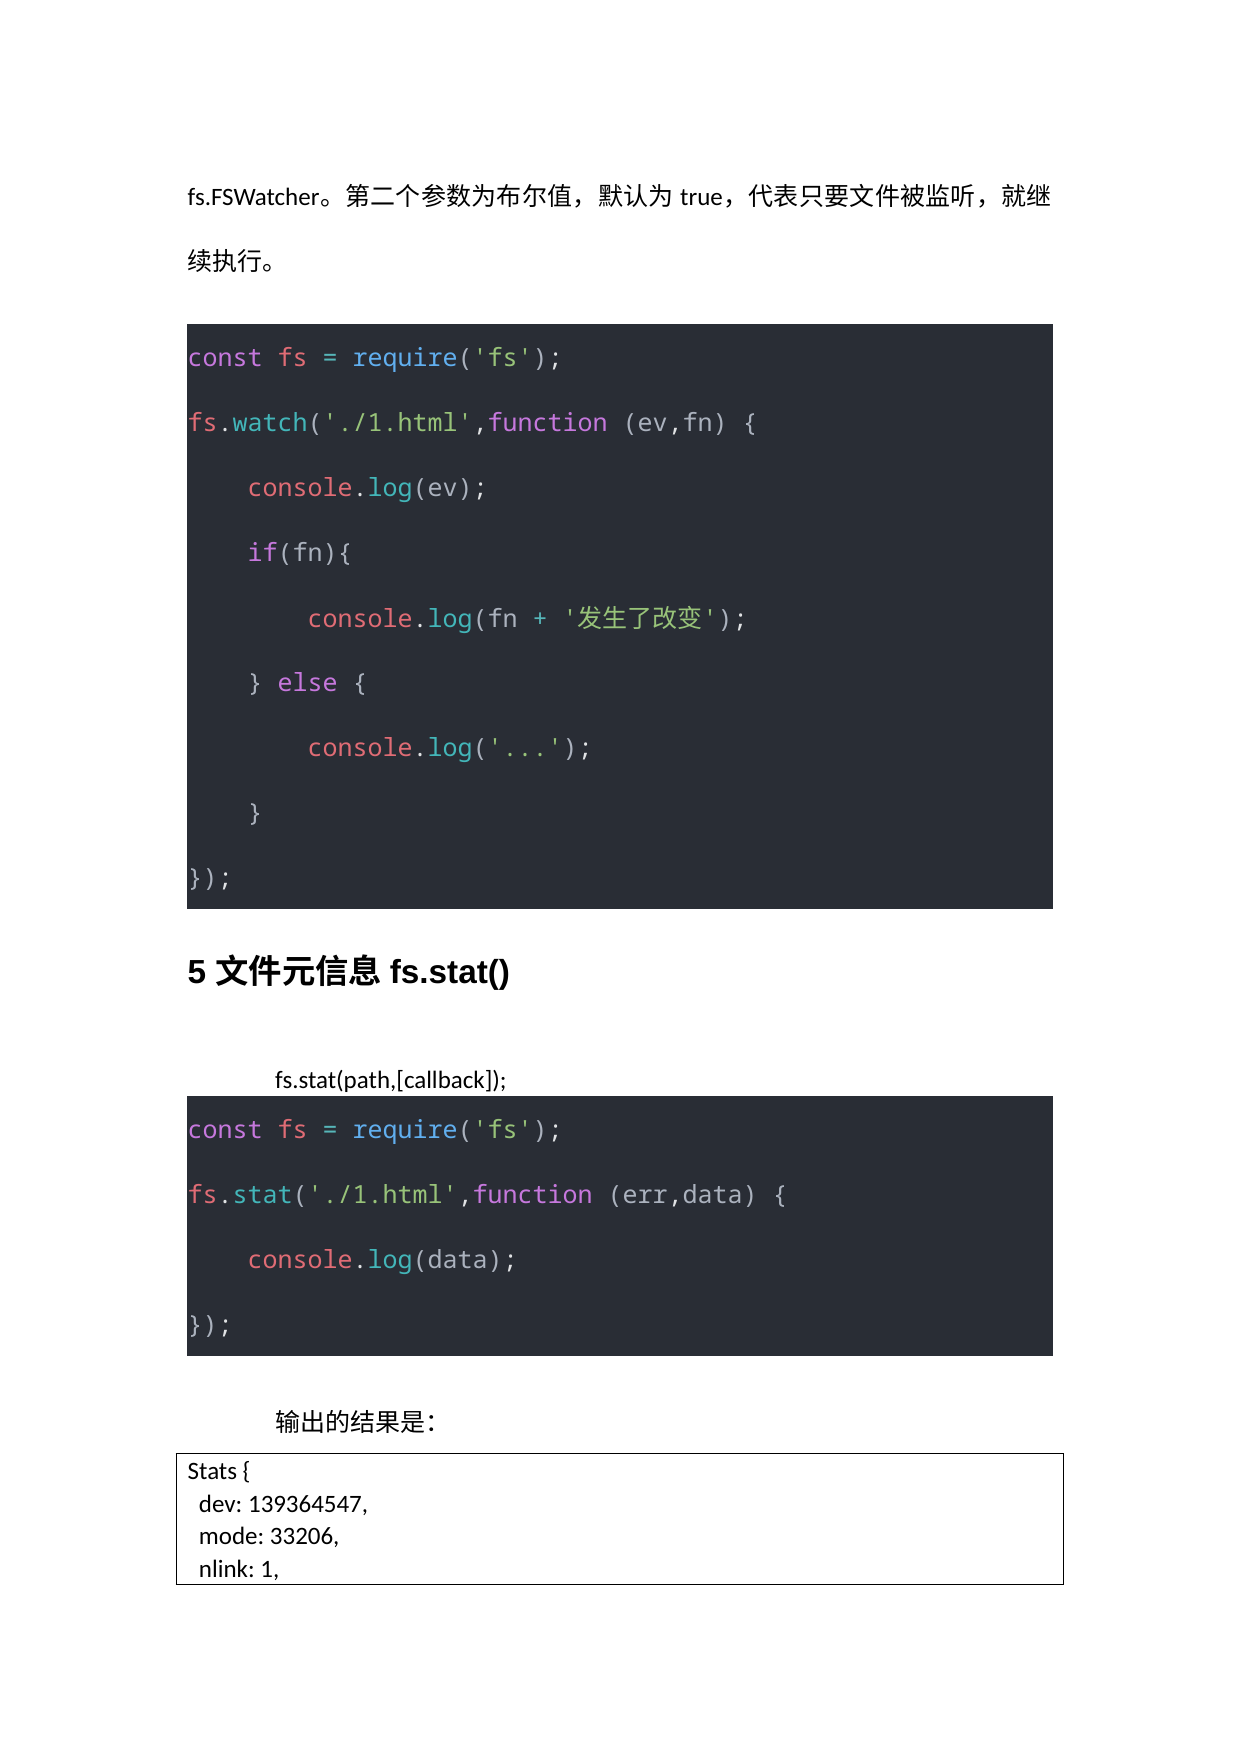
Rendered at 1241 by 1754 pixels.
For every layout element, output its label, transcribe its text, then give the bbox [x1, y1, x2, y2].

text fs.stat(path,[callback]); [231, 1063, 1053, 1096]
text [187, 162, 1053, 292]
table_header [177, 1454, 1063, 1584]
subtitle 5 文件元信息 fs.stat() [187, 937, 1053, 1002]
text const fs = require('fs'); fs.watch('./1.html',function (ev,fn) { console.log(ev); if(fn){ console.log(fn + '发生了改变'); } else { console.log('...'); } }); [187, 324, 1053, 909]
text const fs = require('fs'); fs.stat('./1.html',function (err,data) { console.log(data); }); [187, 1096, 1053, 1356]
text 输出的结果是： [231, 1388, 1053, 1453]
